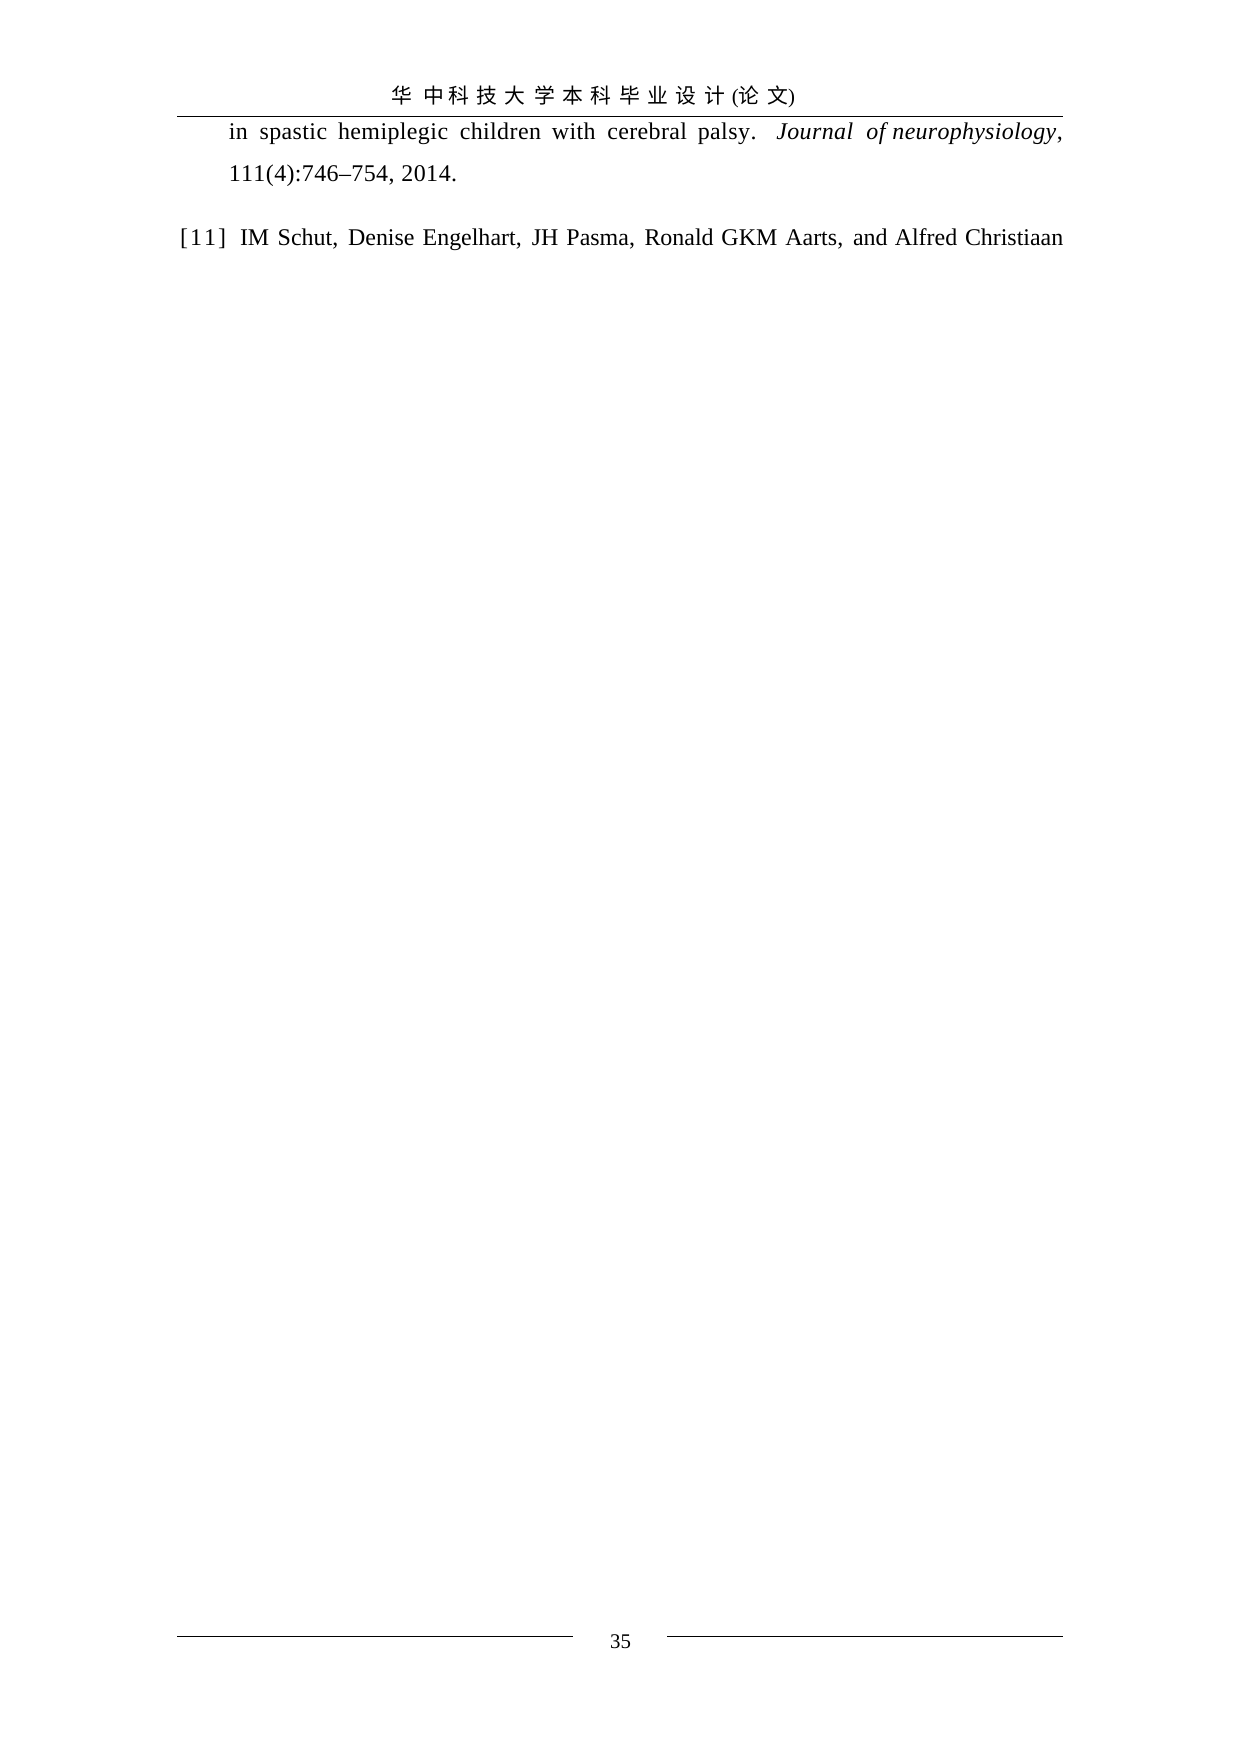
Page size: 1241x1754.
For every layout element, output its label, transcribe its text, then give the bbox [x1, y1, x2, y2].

text [11] IM Schut, Denise Engelhart, JH Pasma, Ronald GKM Aarts, and Alfred Christiaan [177, 227, 1063, 249]
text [179, 117, 1063, 187]
